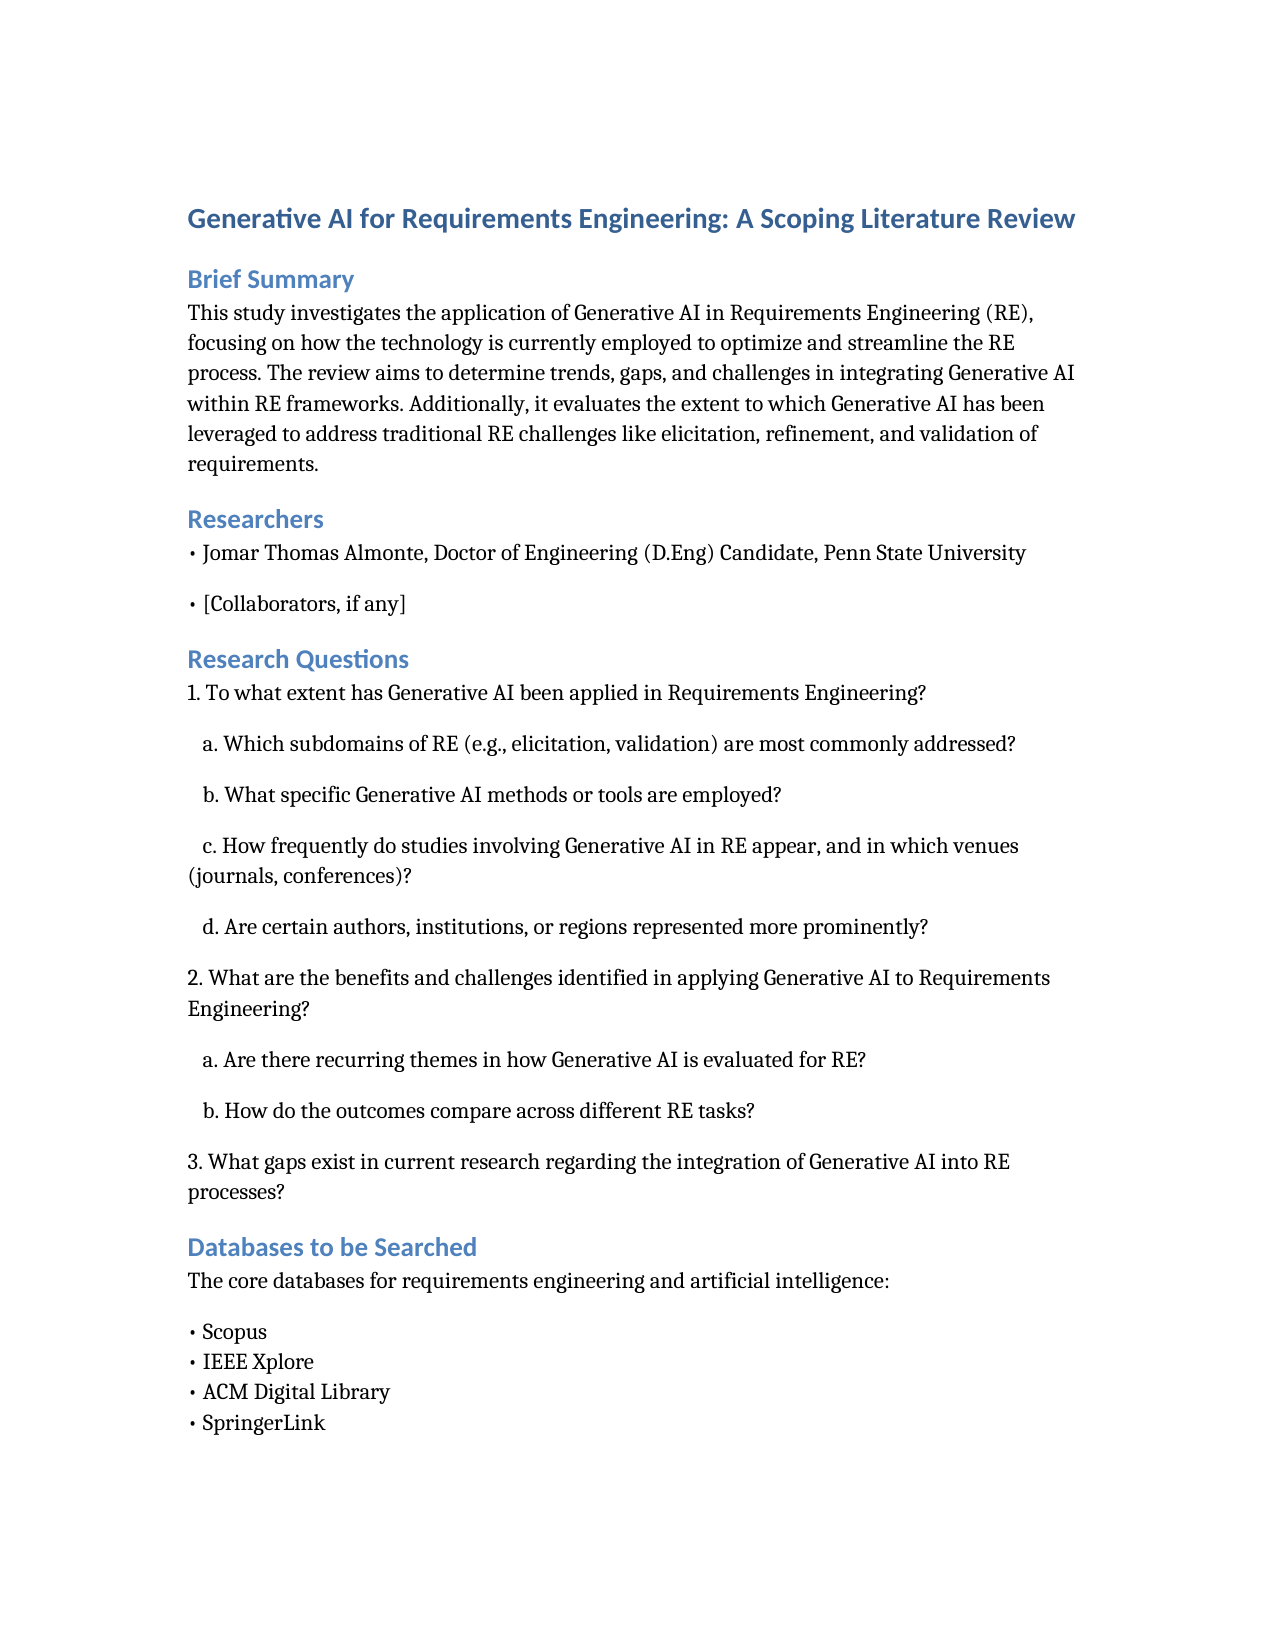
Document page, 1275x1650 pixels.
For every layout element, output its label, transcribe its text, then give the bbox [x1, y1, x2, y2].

subtitle Brief Summary [187, 262, 1087, 295]
text d. Are certain authors, institutions, or regions represented more prominently? [187, 914, 1087, 940]
subtitle Generative AI for Requirements Engineering: A Scoping Literature Review [187, 200, 1087, 236]
text 3. What gaps exist in current research regarding the integration of Generative AI into RE processes? [187, 1148, 1087, 1205]
text • Scopus • IEEE Xplore • ACM Digital Library • SpringerLink [187, 1319, 1087, 1436]
text b. How do the outcomes compare across different RE tasks? [187, 1097, 1087, 1124]
text The core databases for requirements engineering and artificial intelligence: [187, 1268, 1087, 1294]
subtitle Research Questions [187, 642, 1087, 675]
text 1. To what extent has Generative AI been applied in Requirements Engineering? [187, 680, 1087, 706]
text 2. What are the benefits and challenges identified in applying Generative AI to Requirements Engineering? [187, 965, 1087, 1022]
text a. Are there recurring themes in how Generative AI is evaluated for RE? [187, 1046, 1087, 1073]
text c. How frequently do studies involving Generative AI in RE appear, and in which venues (journals, conferences)? [187, 833, 1087, 889]
text b. What specific Generative AI methods or tools are employed? [187, 782, 1087, 808]
text This study investigates the application of Generative AI in Requirements Engineering (RE), focusing on how the technology is currently employed to optimize and streamline the RE process. The review aims to determine trends, gaps, and challenges in integrating Generative AI within RE frameworks. Additionally, it evaluates the extent to which Generative AI has been leveraged to address traditional RE challenges like elicitation, refinement, and validation of requirements. [187, 300, 1087, 477]
subtitle Databases to be Searched [187, 1230, 1087, 1263]
text a. Which subdomains of RE (e.g., elicitation, validation) are most commonly addressed? [187, 731, 1087, 757]
text • [Collaborators, if any] [187, 591, 1087, 617]
subtitle Researchers [187, 502, 1087, 535]
text • Jomar Thomas Almonte, Doctor of Engineering (D.Eng) Candidate, Penn State University [187, 540, 1087, 566]
